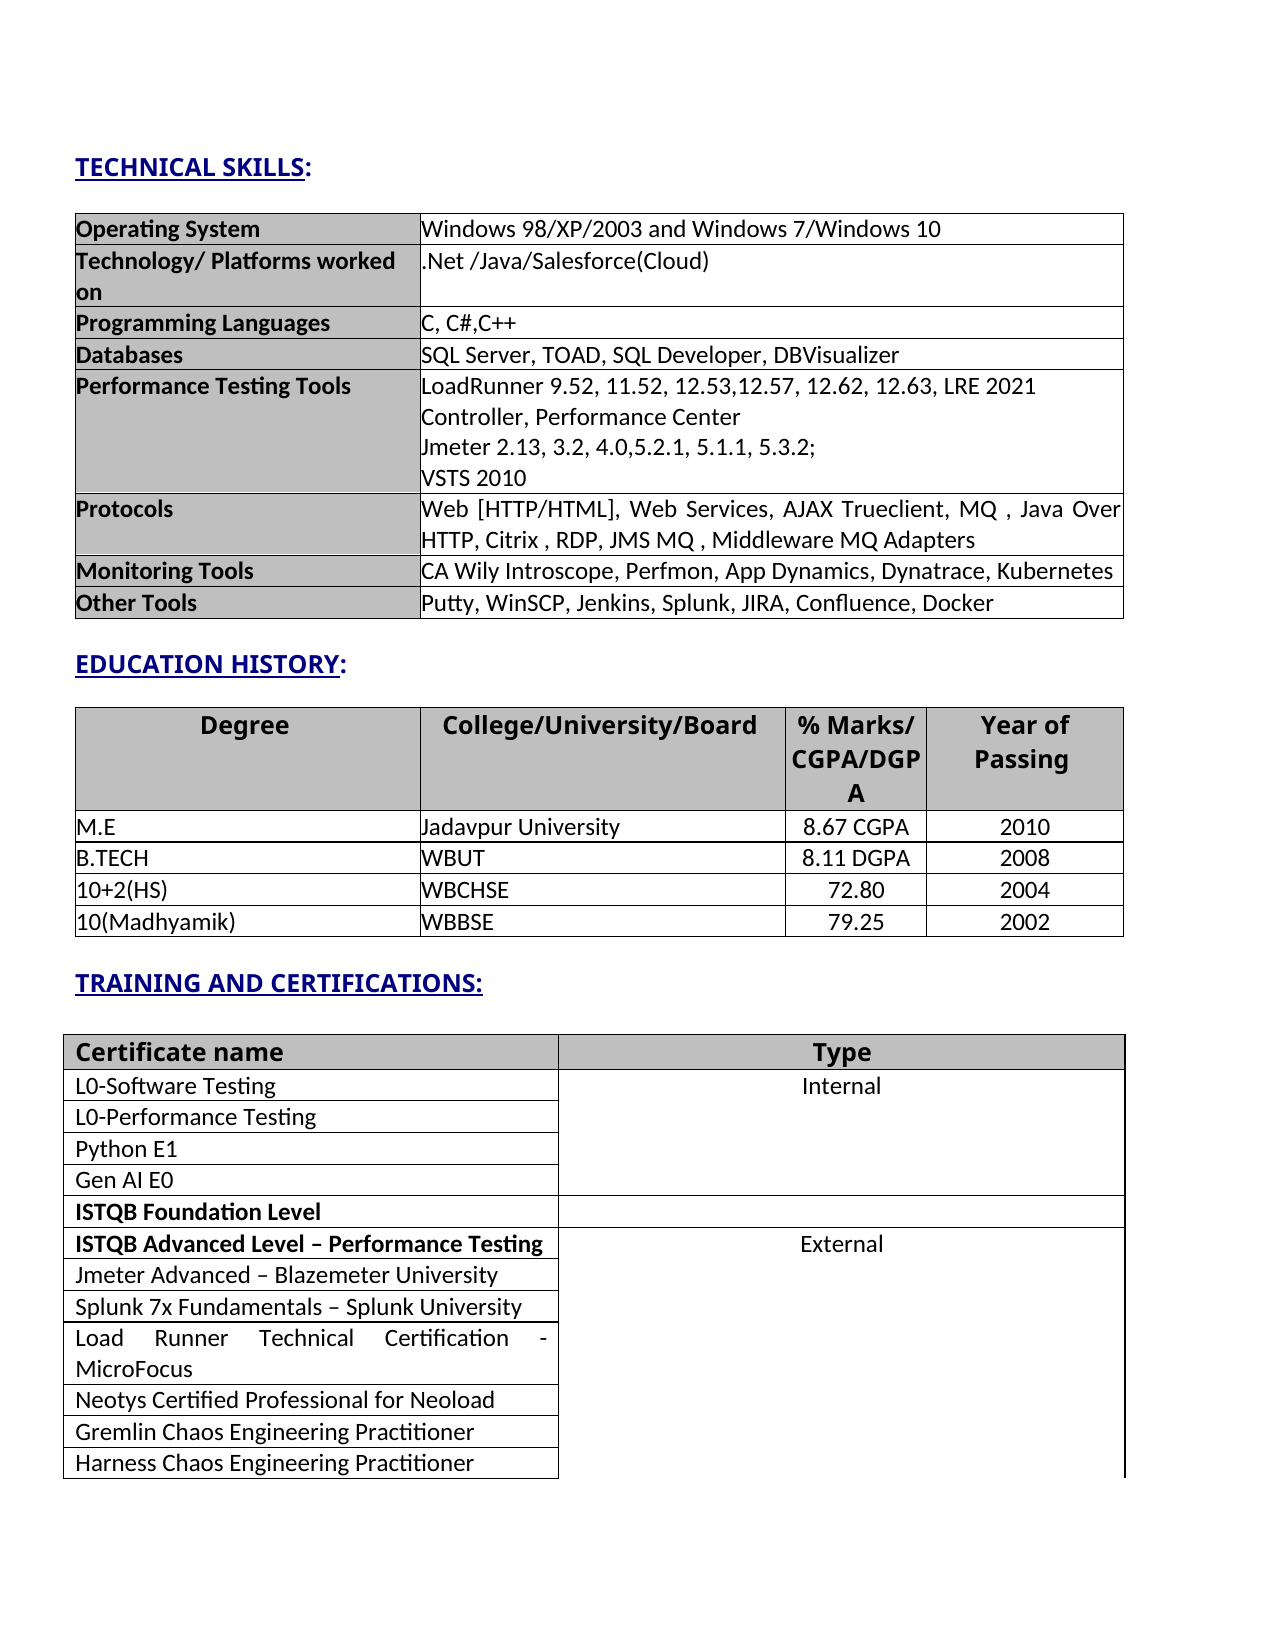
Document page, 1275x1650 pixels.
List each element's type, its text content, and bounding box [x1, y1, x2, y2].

table_cell 72.80 [786, 874, 926, 904]
table_cell B.TECH [76, 843, 420, 873]
table_cell Jmeter Advanced – Blazemeter University [64, 1259, 558, 1290]
table_cell Load Runner Technical Certification - MicroFocus [64, 1323, 558, 1383]
table_header % Marks/ CGPA/DGPA [786, 708, 926, 810]
table_cell Technology/ Platforms worked on [76, 245, 420, 306]
table_cell ISTQB Foundation Level [64, 1196, 558, 1227]
table_cell Jadavpur University [421, 811, 785, 841]
table_cell 10(Madhyamik) [76, 906, 420, 936]
table_cell Databases [76, 339, 420, 369]
table_cell External [559, 1228, 1124, 1478]
table_cell SQL Server, TOAD, SQL Developer, DBVisualizer [421, 339, 1123, 369]
table_cell Monitoring Tools [76, 556, 420, 586]
table_cell WBCHSE [421, 874, 785, 904]
table_cell 2008 [927, 843, 1123, 873]
table_cell 79.25 [786, 906, 926, 936]
table_cell L0-Performance Testing [64, 1101, 558, 1132]
table_cell Neotys Certified Professional for Neoload [64, 1385, 558, 1415]
text EDUCATION HISTORY: [75, 647, 1125, 681]
table_cell Splunk 7x Fundamentals – Splunk University [64, 1291, 558, 1321]
table_cell [559, 1196, 1124, 1227]
table_cell Gen AI E0 [64, 1165, 558, 1195]
table_header College/University/Board [421, 708, 785, 810]
table_cell 2002 [927, 906, 1123, 936]
table_header Type [559, 1035, 1124, 1069]
table_cell Programming Languages [76, 307, 420, 338]
table_cell M.E [76, 811, 420, 841]
table_cell 2004 [927, 874, 1123, 904]
table_cell Performance Testing Tools [76, 370, 420, 492]
table_cell Harness Chaos Engineering Practitioner [64, 1448, 558, 1478]
table_cell 2010 [927, 811, 1123, 841]
table_cell LoadRunner 9.52, 11.52, 12.53,12.57, 12.62, 12.63, LRE 2021 Controller, Performance Center Jmeter 2.13, 3.2, 4.0,5.2.1, 5.1.1, 5.3.2; VSTS 2010 [421, 370, 1123, 492]
table_cell Internal [559, 1070, 1124, 1195]
table_cell Other Tools [76, 587, 420, 618]
table_cell .Net /Java/Salesforce(Cloud) [421, 245, 1123, 306]
table_cell Python E1 [64, 1133, 558, 1163]
table_cell Putty, WinSCP, Jenkins, Splunk, JIRA, Confluence, Docker [421, 587, 1123, 618]
table_cell ISTQB Advanced Level – Performance Testing [64, 1228, 558, 1258]
text Training and certifications: [75, 966, 1125, 1000]
text TECHNICAL SKILLS: [75, 150, 1125, 184]
table_cell CA Wily Introscope, Perfmon, App Dynamics, Dynatrace, Kubernetes [421, 556, 1123, 586]
table_cell Protocols [76, 494, 420, 554]
table_cell 10+2(HS) [76, 874, 420, 904]
table_header Year of Passing [927, 708, 1123, 810]
table_cell L0-Software Testing [64, 1070, 558, 1100]
table_header Windows 98/XP/2003 and Windows 7/Windows 10 [421, 214, 1123, 244]
table_cell C, C#,C++ [421, 307, 1123, 338]
table_cell 8.11 DGPA [786, 843, 926, 873]
table_cell WBUT [421, 843, 785, 873]
table_header Degree [76, 708, 420, 810]
table_cell Web [HTTP/HTML], Web Services, AJAX Trueclient, MQ , Java Over HTTP, Citrix , RDP, JMS MQ , Middleware MQ Adapters [421, 494, 1123, 554]
table_cell WBBSE [421, 906, 785, 936]
table_header Operating System [76, 214, 420, 244]
table_cell 8.67 CGPA [786, 811, 926, 841]
table_cell Gremlin Chaos Engineering Practitioner [64, 1416, 558, 1447]
table_header Certificate name [64, 1035, 558, 1069]
